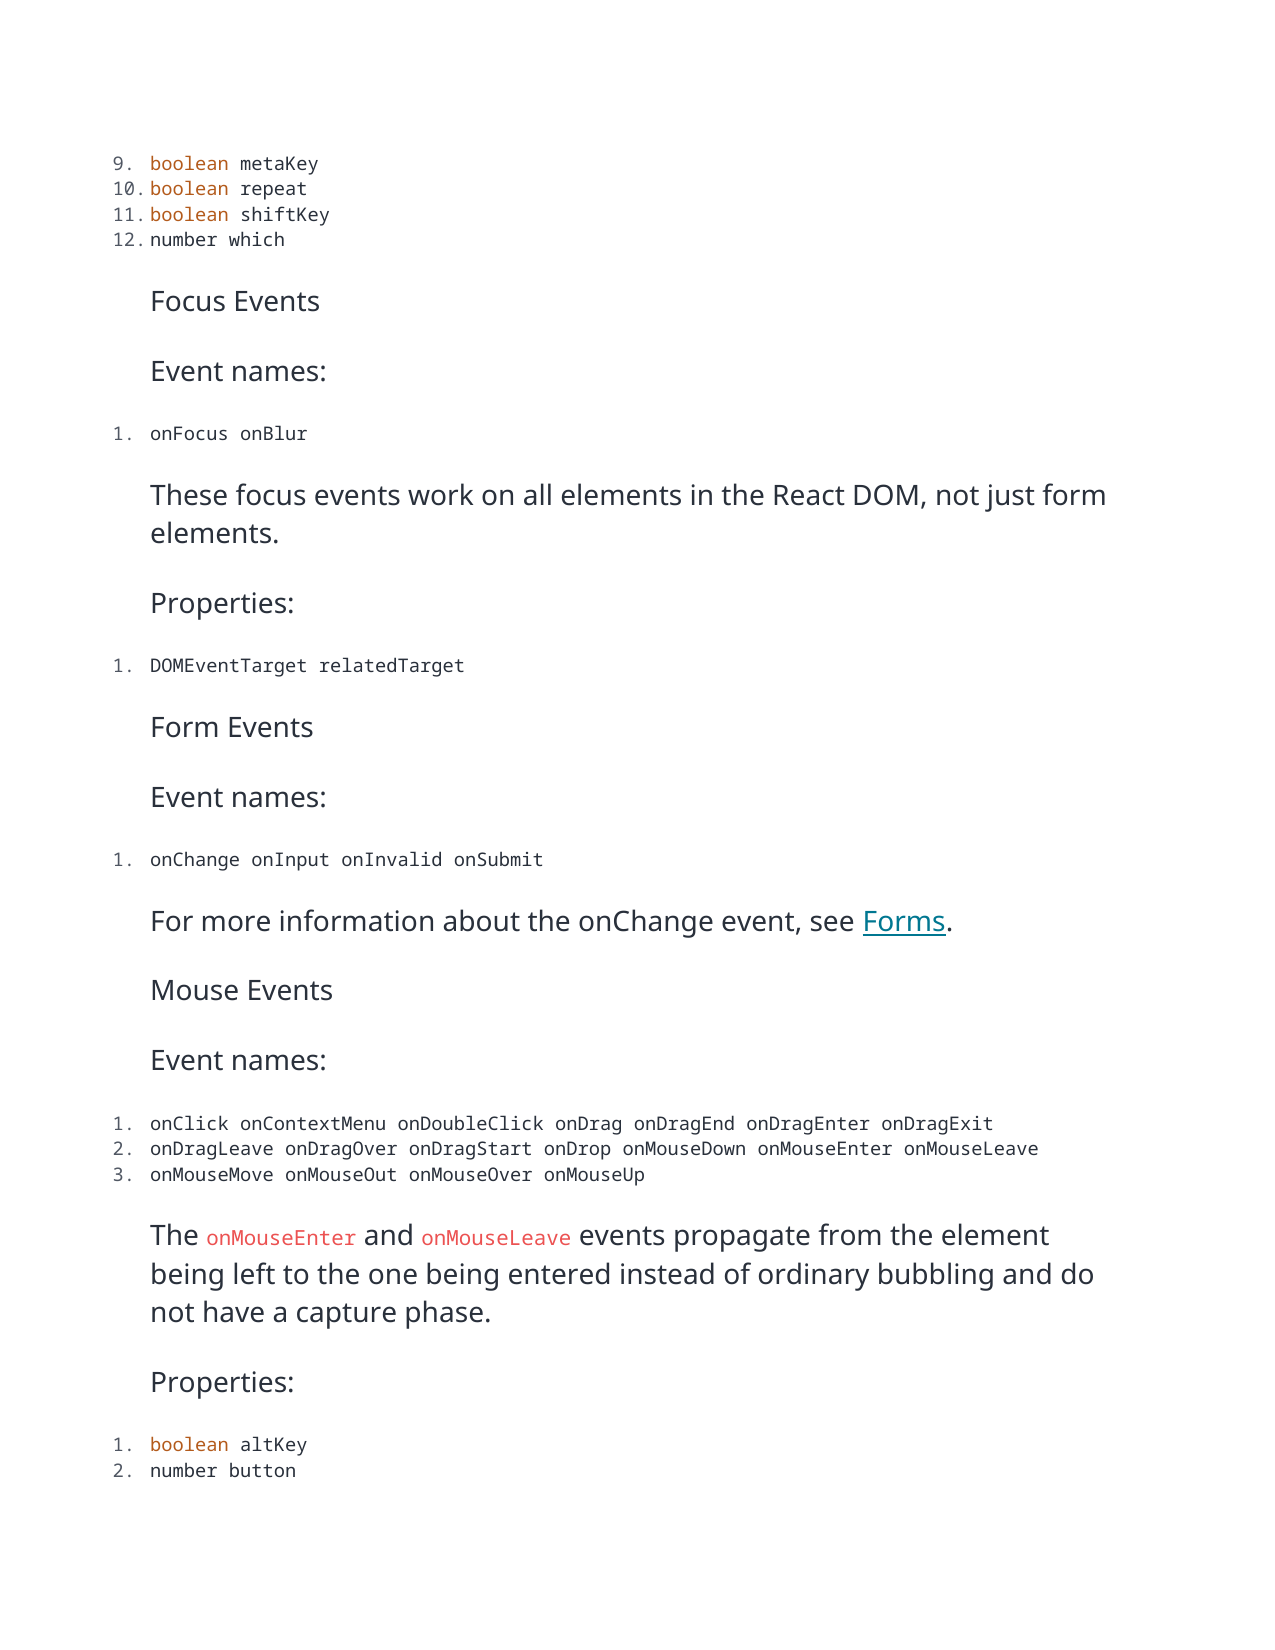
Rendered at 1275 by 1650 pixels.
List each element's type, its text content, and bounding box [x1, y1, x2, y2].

list number which [112, 227, 1125, 252]
list onClick onContextMenu onDoubleClick onDrag onDragEnd onDragEnter onDragExit [112, 1110, 1125, 1135]
text Focus Events [150, 281, 1125, 319]
text Event names: [150, 777, 1125, 815]
text The onMouseEnter and onMouseLeave events propagate from the element being left to the one being entered instead of ordinary bubbling and do not have a capture phase. [150, 1216, 1125, 1331]
text Properties: [150, 583, 1125, 621]
text Properties: [150, 1362, 1125, 1400]
text For more information about the onChange event, see Forms. [150, 901, 1125, 939]
text These focus events work on all elements in the React DOM, not just form elements. [150, 475, 1125, 552]
text Event names: [150, 1040, 1125, 1079]
text Mouse Events [150, 971, 1125, 1009]
list onMouseMove onMouseOut onMouseOver onMouseUp [112, 1161, 1125, 1186]
text Form Events [150, 707, 1125, 746]
list boolean metaKey [112, 150, 1125, 176]
list number button [112, 1457, 1125, 1482]
list onChange onInput onInvalid onSubmit [112, 846, 1125, 872]
list boolean shiftKey [112, 201, 1125, 227]
list onFocus onBlur [112, 420, 1125, 446]
text Event names: [150, 351, 1125, 389]
list DOMEventTarget relatedTarget [112, 653, 1125, 678]
list onDragLeave onDragOver onDragStart onDrop onMouseDown onMouseEnter onMouseLeave [112, 1135, 1125, 1161]
list boolean repeat [112, 176, 1125, 201]
list boolean altKey [112, 1431, 1125, 1457]
